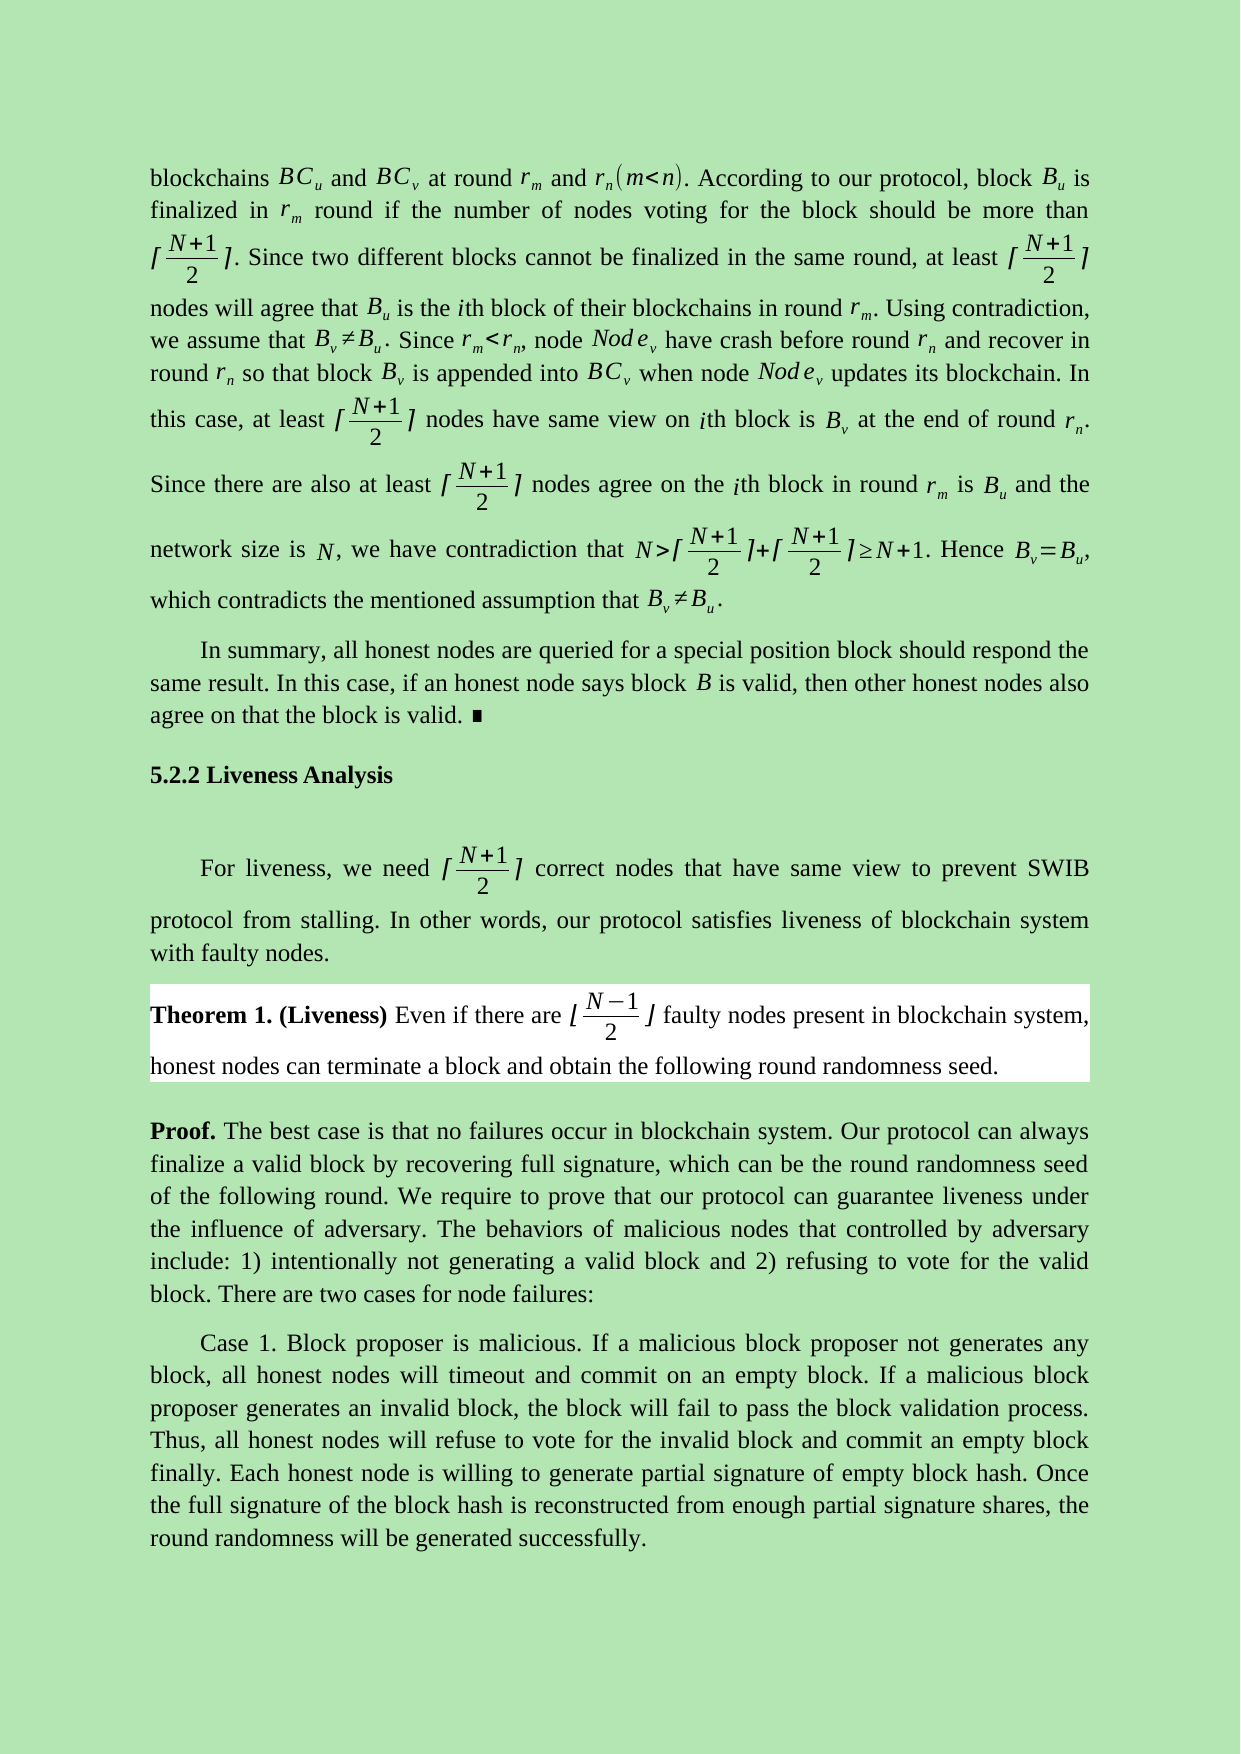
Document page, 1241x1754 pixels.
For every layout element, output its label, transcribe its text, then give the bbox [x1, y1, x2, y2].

text Proof. The best case is that no failures occur in blockchain system. Our protocol can always finalize a valid block by recovering full signature, which can be the round randomness seed of the following round. We require to prove that our protocol can guarantee liveness under the influence of adversary. The behaviors of malicious nodes that controlled by adversary include: 1) intentionally not generating a valid block and 2) refusing to vote for the valid block. There are two cases for node failures: [150, 1114, 1090, 1309]
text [150, 162, 1090, 617]
text Theorem 1. (Liveness) Even if there are faulty nodes present in blockchain system, honest nodes can terminate a block and obtain the following round randomness seed. [150, 984, 1090, 1082]
subtitle 5.2.2 Liveness Analysis [150, 758, 1090, 790]
text For liveness, we need correct nodes that have same view to prevent SWIB protocol from stalling. In other words, our protocol satisfies liveness of blockchain system with faulty nodes. [150, 838, 1090, 968]
text Case 1. Block proposer is malicious. If a malicious block proposer not generates any block, all honest nodes will timeout and commit on an empty block. If a malicious block proposer generates an invalid block, the block will fail to pass the block validation process. Thus, all honest nodes will refuse to vote for the invalid block and commit an empty block finally. Each honest node is willing to generate partial signature of empty block hash. Once the full signature of the block hash is reconstructed from enough partial signature shares, the round randomness will be generated successfully. [150, 1326, 1090, 1553]
text In summary, all honest nodes are queried for a special position block should respond the same result. In this case, if an honest node says block is valid, then other honest nodes also agree on that the block is valid. [150, 633, 1090, 731]
